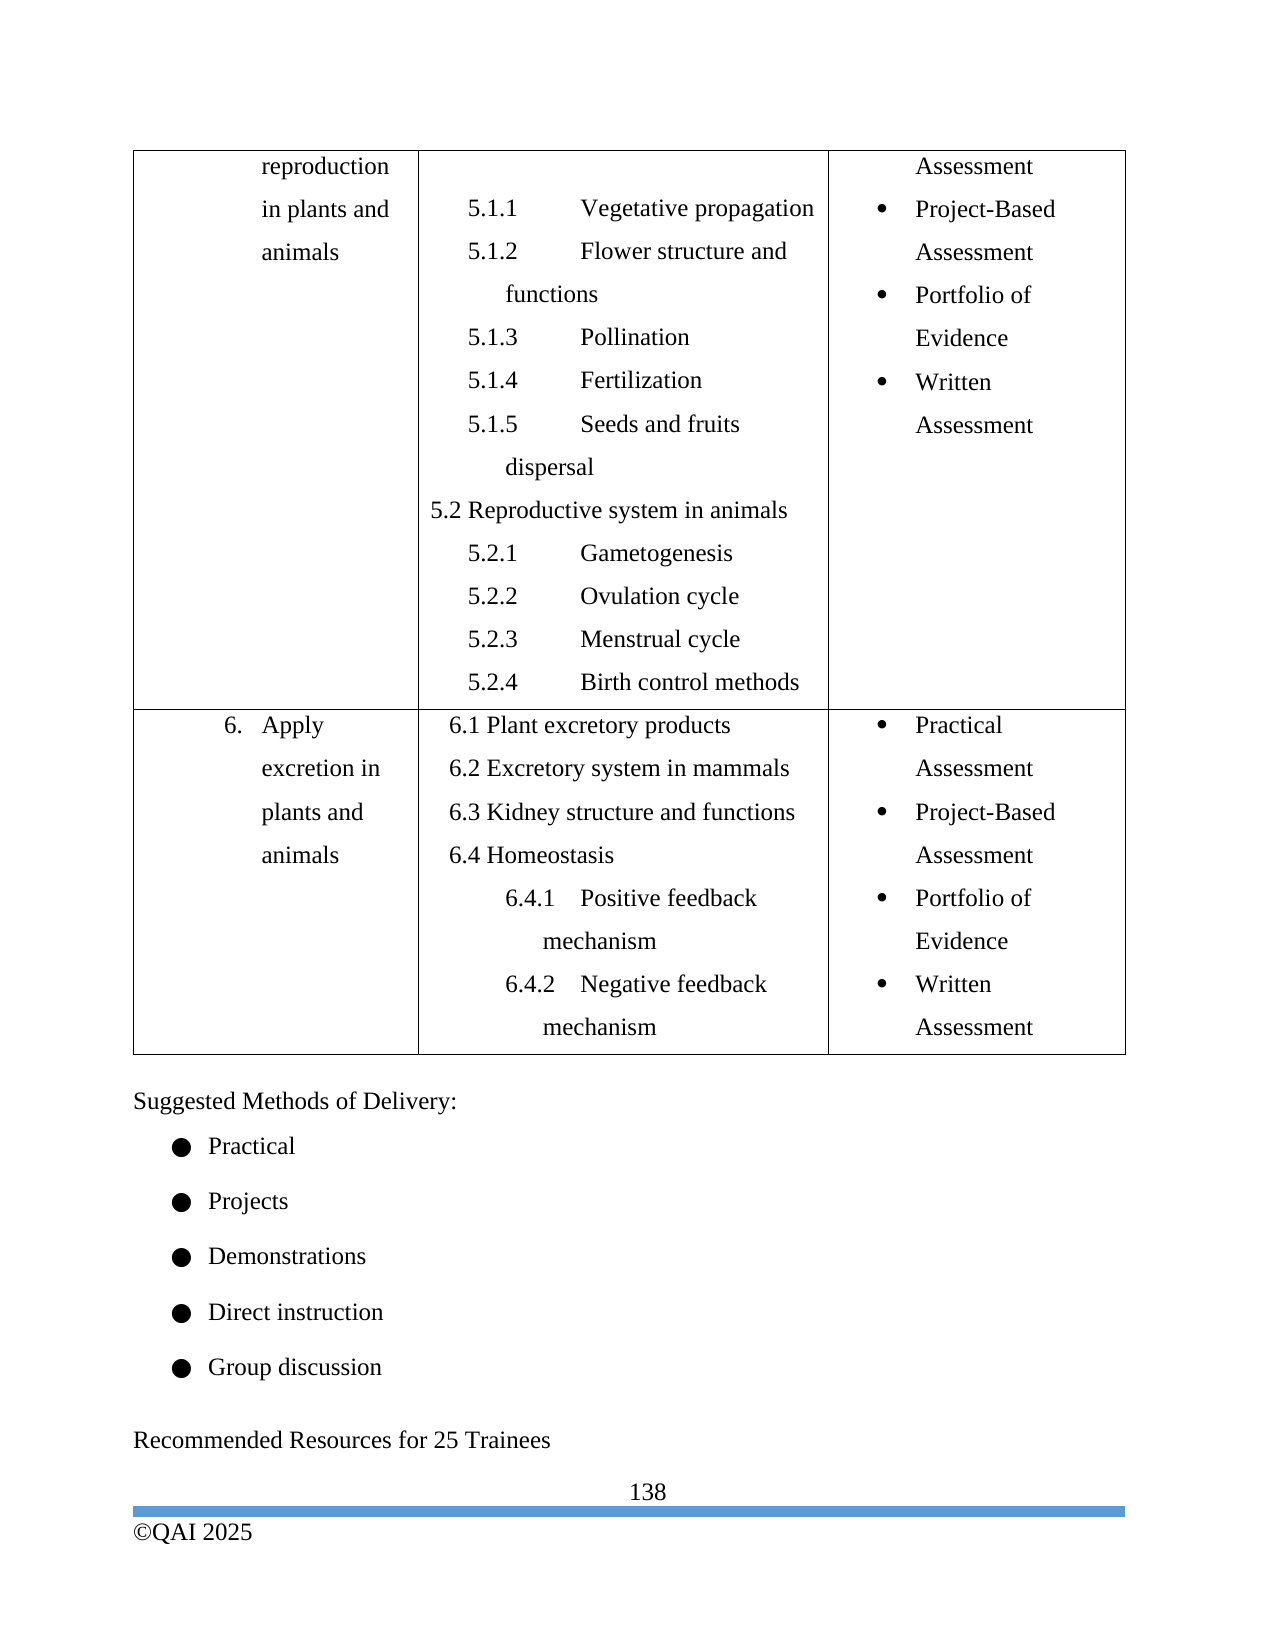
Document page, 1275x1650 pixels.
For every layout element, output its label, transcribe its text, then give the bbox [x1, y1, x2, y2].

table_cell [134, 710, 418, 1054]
list Demonstrations [170, 1228, 1125, 1279]
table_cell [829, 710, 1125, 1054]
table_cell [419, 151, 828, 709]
list Group discussion [170, 1338, 1125, 1390]
text Recommended Resources for 25 Trainees [133, 1425, 1125, 1453]
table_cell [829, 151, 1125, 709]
list Practical [170, 1117, 1125, 1168]
list Projects [170, 1172, 1125, 1224]
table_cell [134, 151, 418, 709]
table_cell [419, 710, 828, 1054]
text Suggested Methods of Delivery: [133, 1086, 1125, 1115]
list Direct instruction [170, 1283, 1125, 1334]
